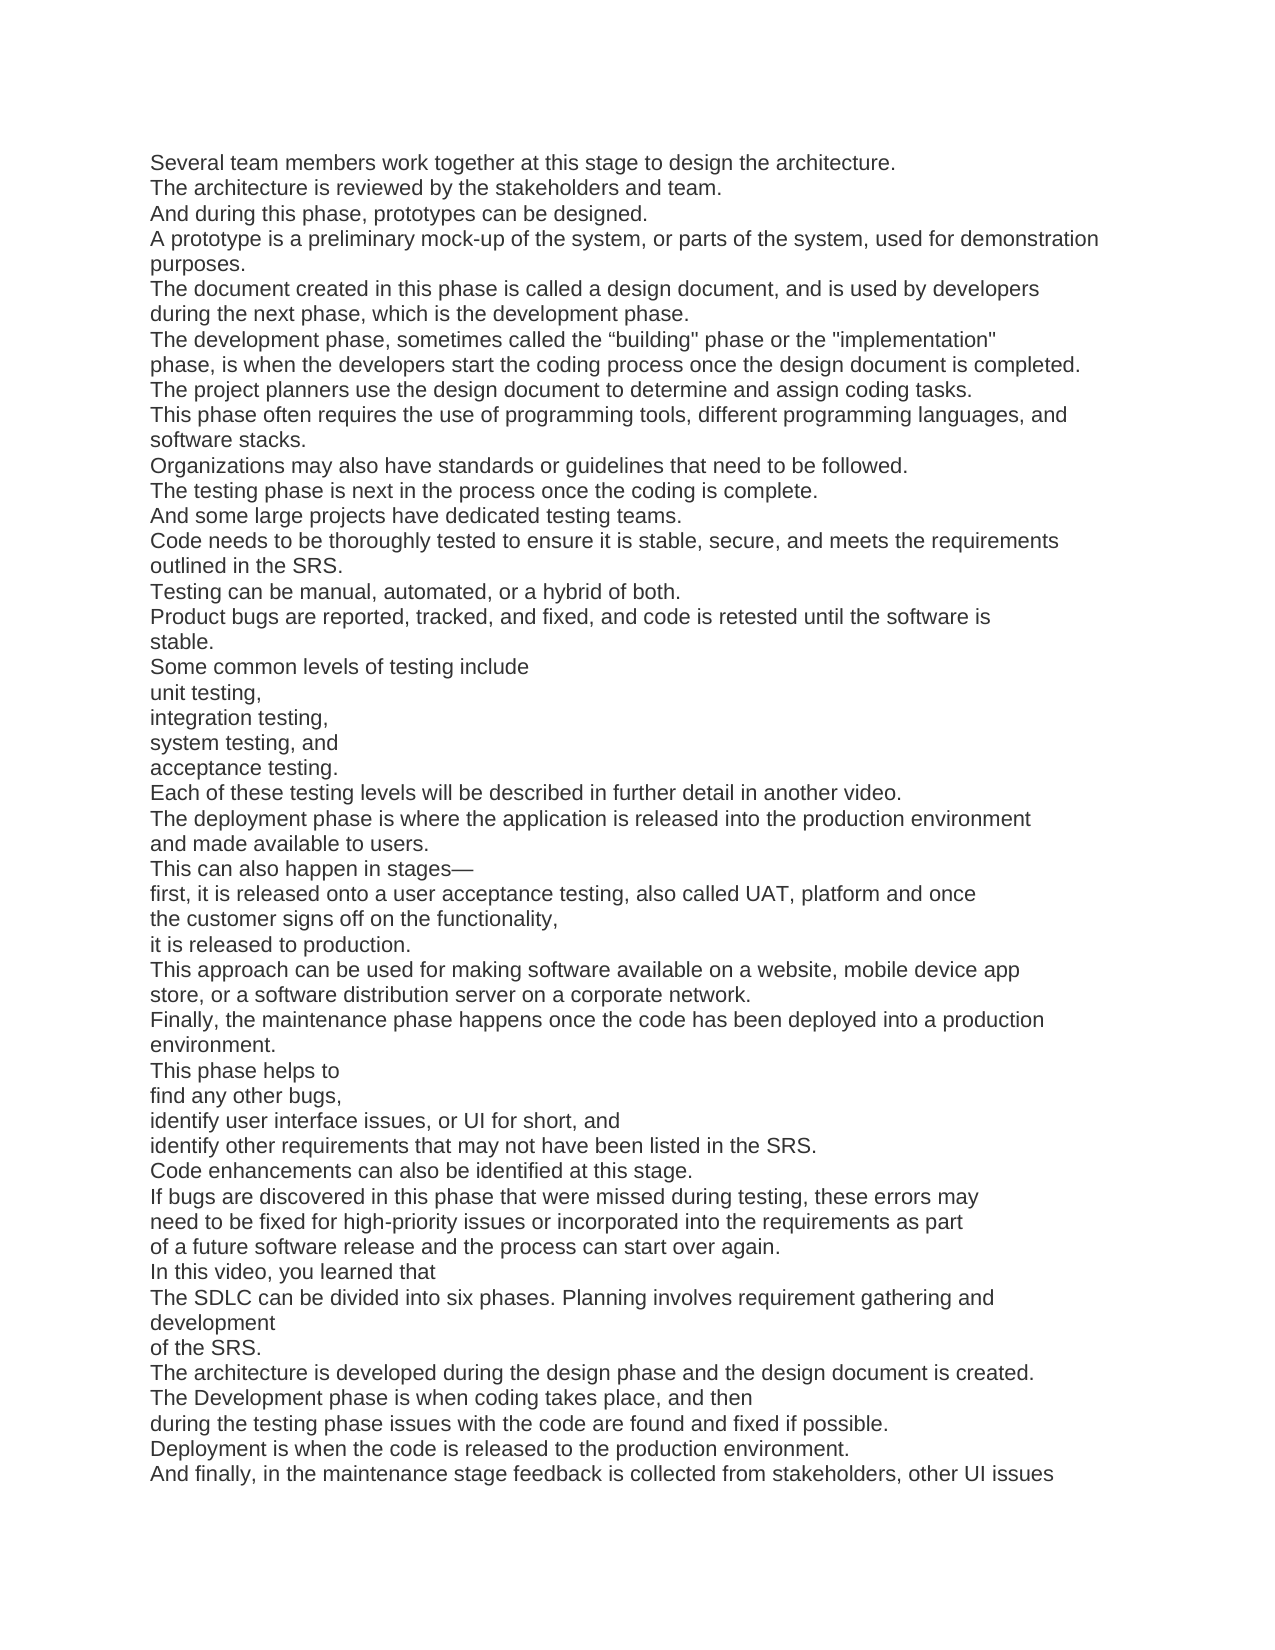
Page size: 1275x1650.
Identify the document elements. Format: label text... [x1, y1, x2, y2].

text Organizations may also have standards or guidelines that need to be followed. [150, 452, 1125, 478]
text Product bugs are reported, tracked, and fixed, and code is retested until the software is [150, 604, 1125, 629]
text phase, is when the developers start the coding process once the design document is completed. [150, 352, 1125, 377]
text The SDLC can be divided into six phases. Planning involves requirement gathering and development [150, 1284, 1125, 1335]
text purposes. [150, 251, 1125, 276]
text In this video, you learned that [150, 1259, 1125, 1284]
text And during this phase, prototypes can be designed. [150, 200, 1125, 226]
text The document created in this phase is called a design document, and is used by developers [150, 276, 1125, 301]
text during the testing phase issues with the code are found and fixed if possible. [150, 1410, 1125, 1436]
text The development phase, sometimes called the “building" phase or the "implementation" [150, 326, 1125, 352]
text Finally, the maintenance phase happens once the code has been deployed into a production environment. [150, 1007, 1125, 1057]
text Testing can be manual, automated, or a hybrid of both. [150, 578, 1125, 604]
text store, or a software distribution server on a corporate network. [150, 982, 1125, 1007]
text The architecture is reviewed by the stakeholders and team. [150, 175, 1125, 200]
text This phase helps to [150, 1057, 1125, 1083]
text The deployment phase is where the application is released into the production environment [150, 805, 1125, 831]
text The Development phase is when coding takes place, and then [150, 1385, 1125, 1410]
text stable. [150, 629, 1125, 654]
text identify other requirements that may not have been listed in the SRS. [150, 1133, 1125, 1158]
text it is released to production. [150, 931, 1125, 957]
text the customer signs off on the functionality, [150, 906, 1125, 931]
text acceptance testing. [150, 755, 1125, 780]
text find any other bugs, [150, 1083, 1125, 1108]
text outlined in the SRS. [150, 553, 1125, 578]
text And some large projects have dedicated testing teams. [150, 503, 1125, 528]
text system testing, and [150, 730, 1125, 755]
text Code needs to be thoroughly tested to ensure it is stable, secure, and meets the requirements [150, 528, 1125, 553]
text software stacks. [150, 427, 1125, 452]
text This can also happen in stages— [150, 856, 1125, 881]
text The architecture is developed during the design phase and the design document is created. [150, 1360, 1125, 1385]
text integration testing, [150, 704, 1125, 730]
text Some common levels of testing include [150, 654, 1125, 679]
text unit testing, [150, 679, 1125, 704]
text of a future software release and the process can start over again. [150, 1234, 1125, 1259]
text This approach can be used for making software available on a website, mobile device app [150, 957, 1125, 982]
text Deployment is when the code is released to the production environment. [150, 1436, 1125, 1461]
text The testing phase is next in the process once the coding is complete. [150, 478, 1125, 503]
text The project planners use the design document to determine and assign coding tasks. [150, 377, 1125, 402]
text during the next phase, which is the development phase. [150, 301, 1125, 326]
text If bugs are discovered in this phase that were missed during testing, these errors may [150, 1183, 1125, 1209]
text Several team members work together at this stage to design the architecture. [150, 150, 1125, 175]
text Code enhancements can also be identified at this stage. [150, 1158, 1125, 1183]
text need to be fixed for high-priority issues or incorporated into the requirements as part [150, 1209, 1125, 1234]
text and made available to users. [150, 831, 1125, 856]
text first, it is released onto a user acceptance testing, also called UAT, platform and once [150, 881, 1125, 906]
text of the SRS. [150, 1335, 1125, 1360]
text This phase often requires the use of programming tools, different programming languages, and [150, 402, 1125, 427]
text identify user interface issues, or UI for short, and [150, 1108, 1125, 1133]
text A prototype is a preliminary mock-up of the system, or parts of the system, used for demonstration [150, 226, 1125, 251]
text And finally, in the maintenance stage feedback is collected from stakeholders, other UI issues [150, 1461, 1125, 1486]
text Each of these testing levels will be described in further detail in another video. [150, 780, 1125, 805]
